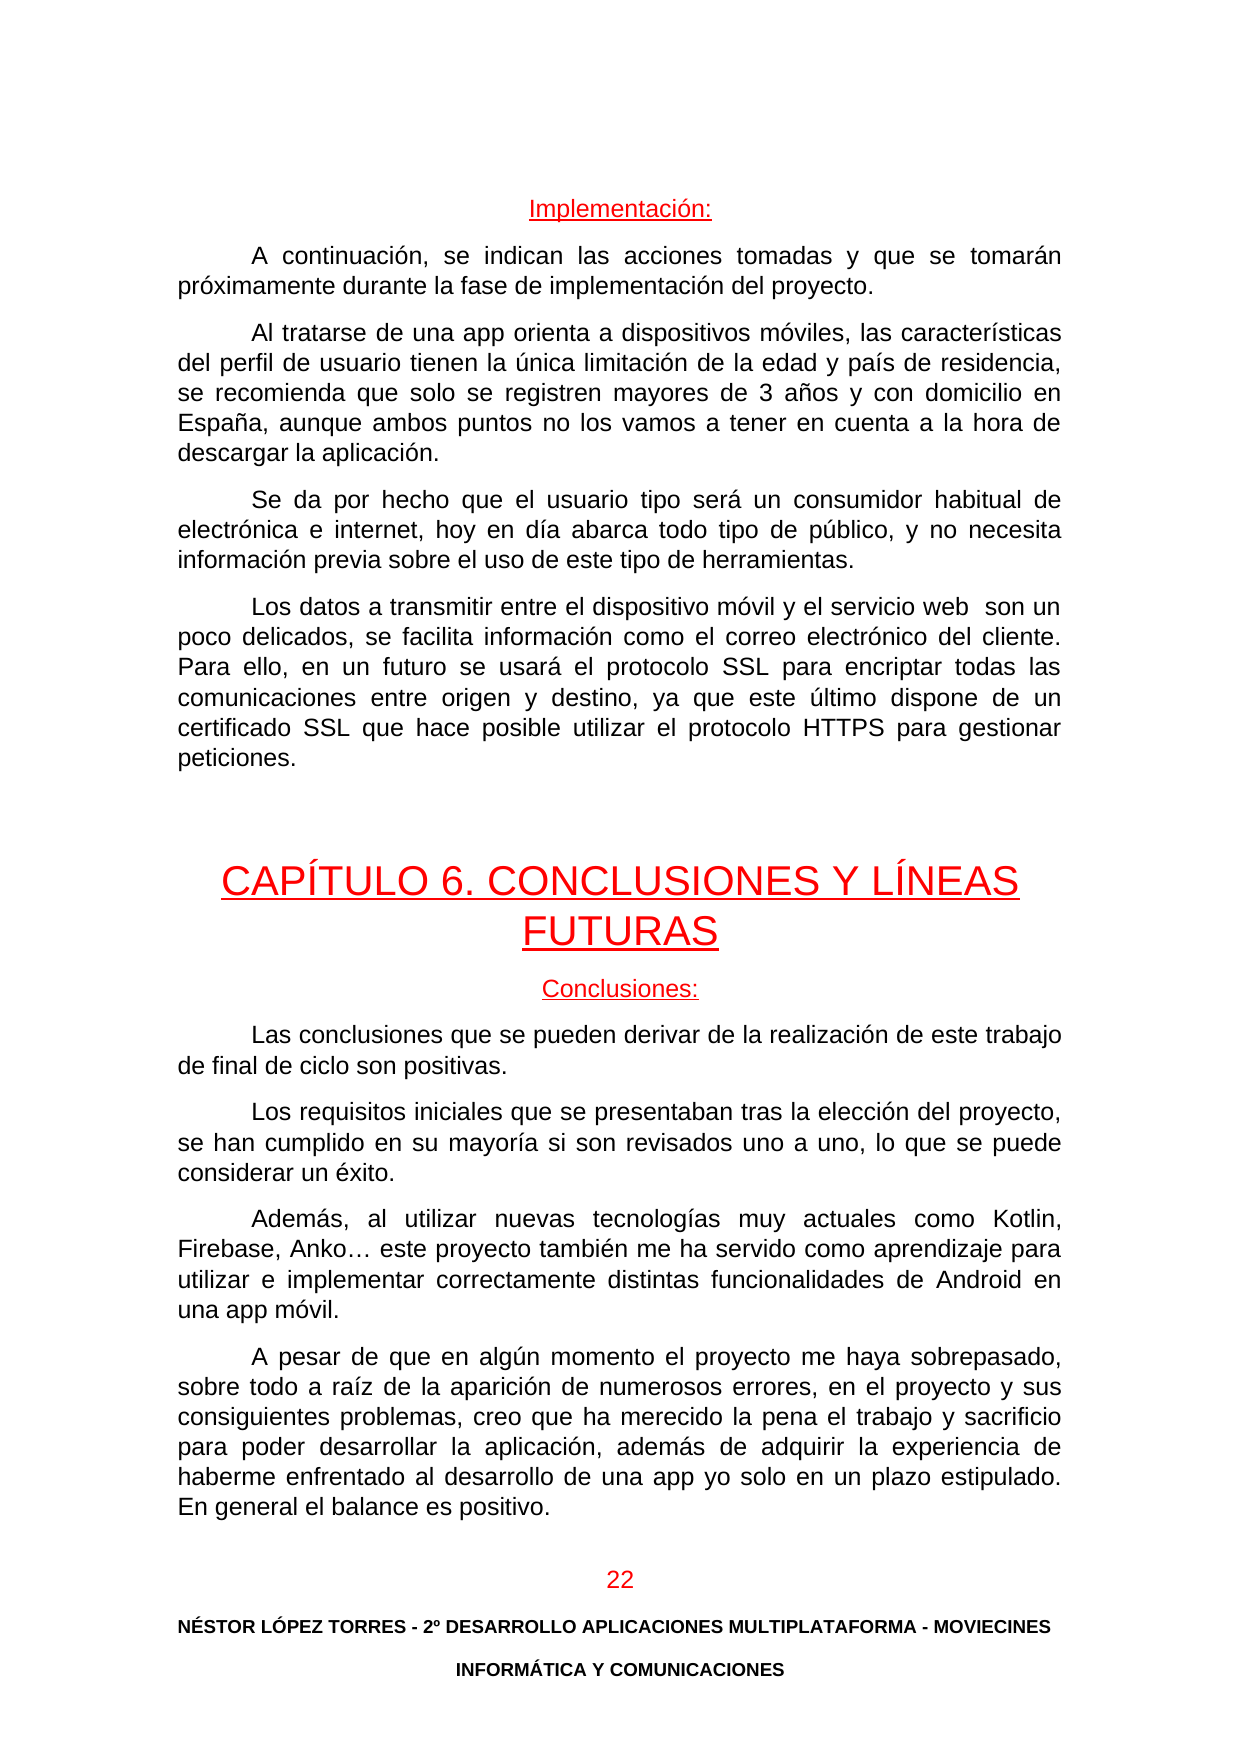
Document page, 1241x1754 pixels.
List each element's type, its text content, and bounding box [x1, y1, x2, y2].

text A pesar de que en algún momento el proyecto me haya sobrepasado, sobre todo a raíz de la aparición de numerosos errores, en el proyecto y sus consiguientes problemas, creo que ha merecido la pena el trabajo y sacrificio para poder desarrollar la aplicación, además de adquirir la experiencia de haberme enfrentado al desarrollo de una app yo solo en un plazo estipulado. En general el balance es positivo. [177, 1341, 1063, 1521]
text Al tratarse de una app orienta a dispositivos móviles, las características del perfil de usuario tienen la única limitación de la edad y país de residencia, se recomienda que solo se registren mayores de 3 años y con domicilio en España, aunque ambos puntos no los vamos a tener en cuenta a la hora de descargar la aplicación. [177, 318, 1063, 467]
text Conclusiones: [177, 974, 1063, 1002]
text A continuación, se indican las acciones tomadas y que se tomarán próximamente durante la fase de implementación del proyecto. [177, 241, 1063, 300]
text CAPÍTULO 6. CONCLUSIONES Y LÍNEAS FUTURAS [177, 856, 1063, 955]
text Además, al utilizar nuevas tecnologías muy actuales como Kotlin, Firebase, Anko… este proyecto también me ha servido como aprendizaje para utilizar e implementar correctamente distintas funcionalidades de Android en una app móvil. [177, 1204, 1063, 1323]
text Se da por hecho que el usuario tipo será un consumidor habitual de electrónica e internet, hoy en día abarca todo tipo de público, y no necesita información previa sobre el uso de este tipo de herramientas. [177, 485, 1063, 574]
text Las conclusiones que se pueden derivar de la realización de este trabajo de final de ciclo son positivas. [177, 1021, 1063, 1079]
text Los datos a transmitir entre el dispositivo móvil y el servicio web son un poco delicados, se facilita información como el correo electrónico del cliente. Para ello, en un futuro se usará el protocolo SSL para encriptar todas las comunicaciones entre origen y destino, ya que este último dispone de un certificado SSL que hace posible utilizar el protocolo HTTPS para gestionar peticiones. [177, 592, 1063, 771]
text Implementación: [177, 194, 1063, 223]
text Los requisitos iniciales que se presentaban tras la elección del proyecto, se han cumplido en su mayoría si son revisados uno a uno, lo que se puede considerar un éxito. [177, 1097, 1063, 1186]
